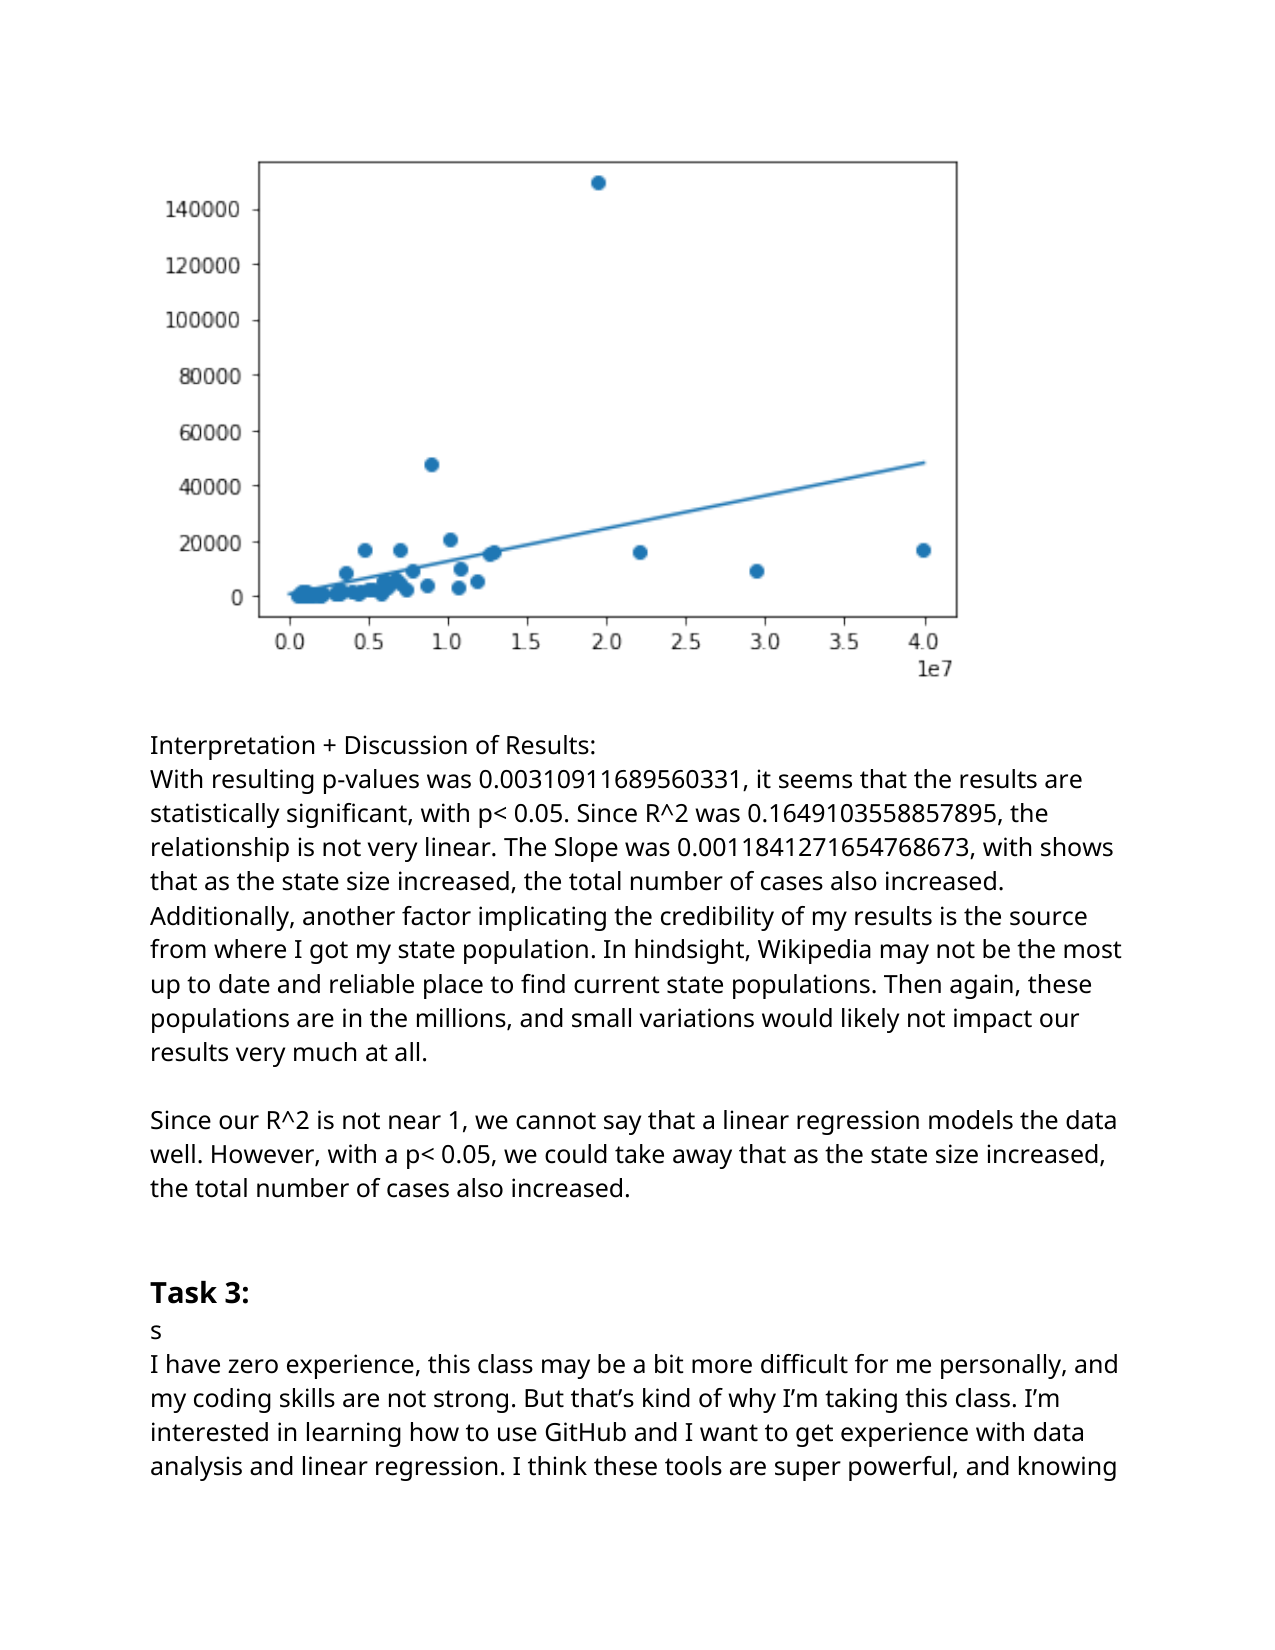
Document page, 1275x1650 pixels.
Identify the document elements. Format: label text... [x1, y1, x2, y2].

text Task 3: [150, 1273, 1125, 1312]
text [150, 1347, 1125, 1483]
text With resulting p-values was 0.00310911689560331, it seems that the results are statistically significant, with p< 0.05. Since R^2 was 0.1649103558857895, the relationship is not very linear. The Slope was 0.0011841271654768673, with shows that as the state size increased, the total number of cases also increased. Additionally, another factor implicating the credibility of my results is the source from where I got my state population. In hindsight, Wikipedia may not be the most up to date and reliable place to find current state populations. Then again, these populations are in the millions, and small variations would likely not impact our results very much at all. [150, 762, 1125, 1068]
text Since our R^2 is not near 1, we cannot say that a linear regression models the data well. However, with a p< 0.05, we could take away that as the state size increased, the total number of cases also increased. [150, 1102, 1125, 1205]
text s [150, 1312, 1125, 1347]
picture [150, 150, 969, 694]
text Interpretation + Discussion of Results: [150, 728, 1125, 762]
